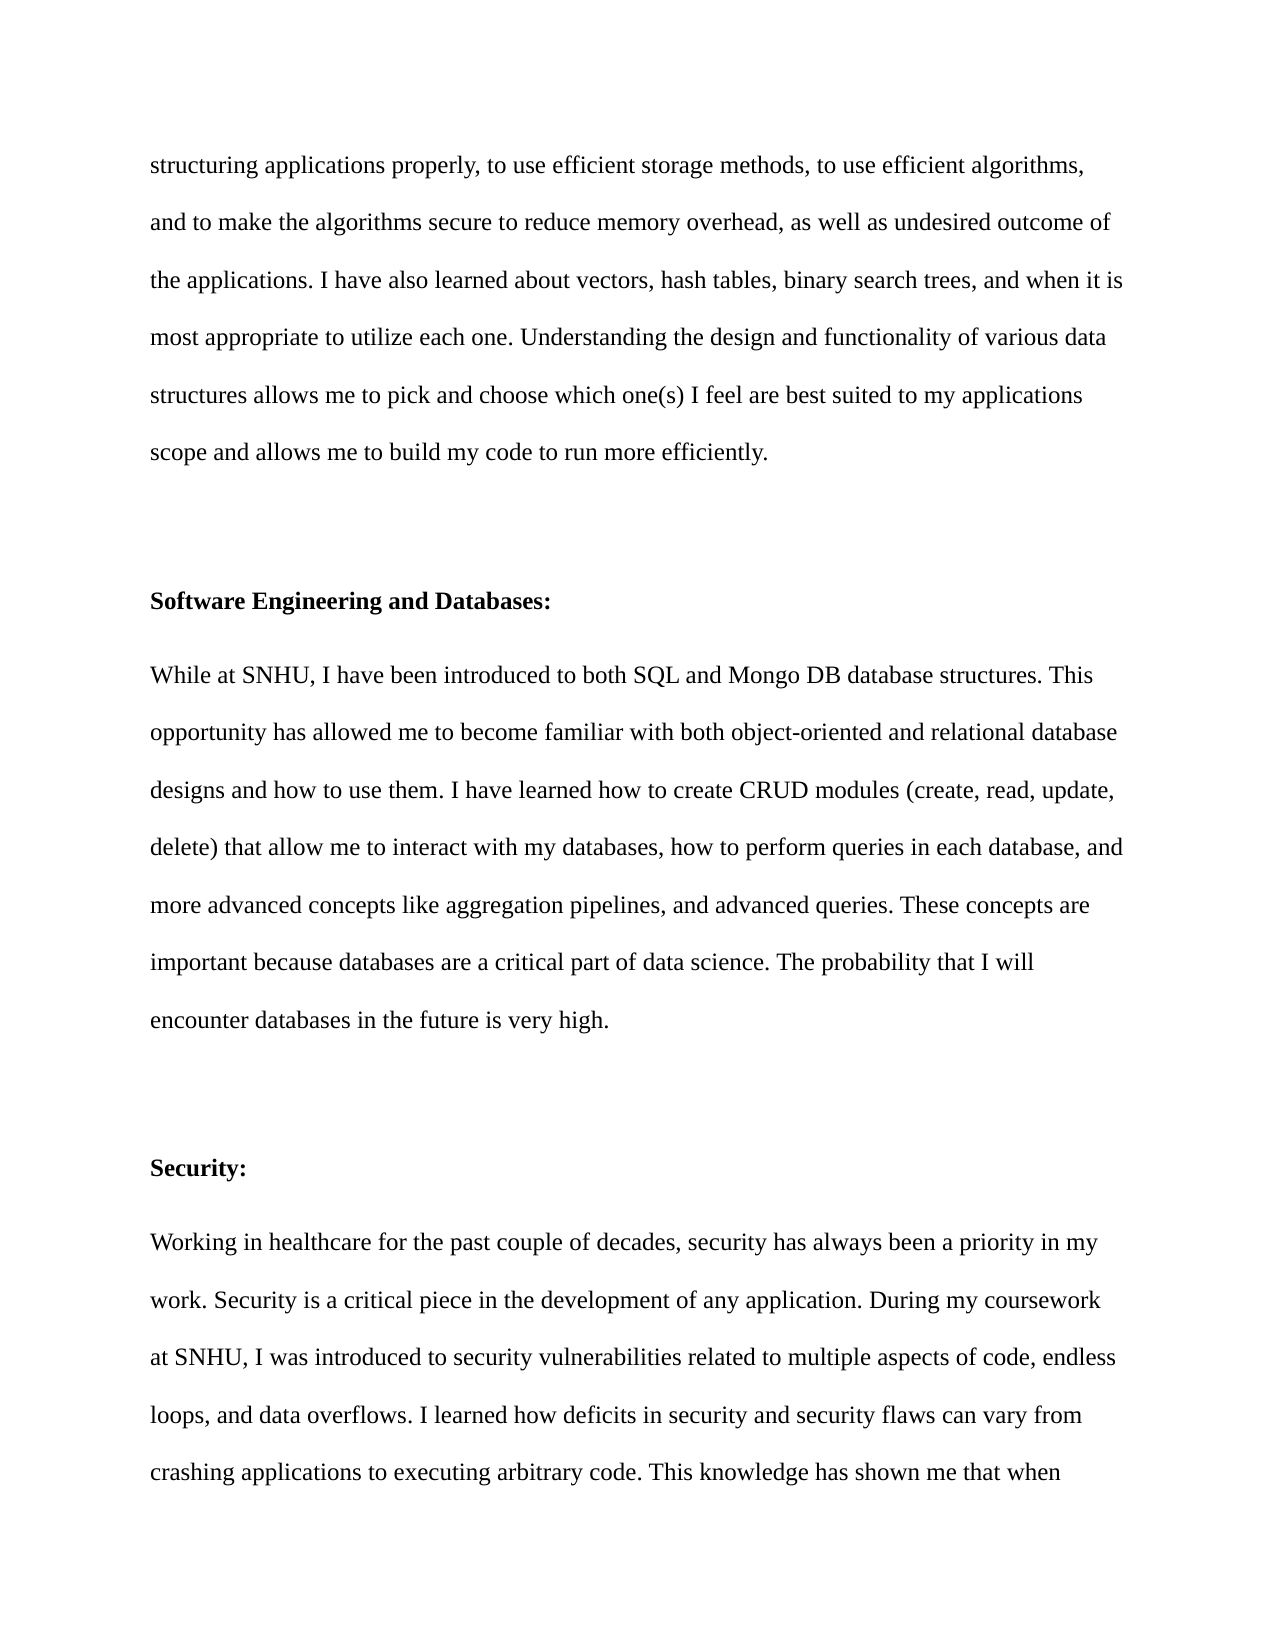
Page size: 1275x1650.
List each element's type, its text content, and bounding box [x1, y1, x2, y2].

text While at SNHU, I have been introduced to both SQL and Mongo DB database structures. This opportunity has allowed me to become familiar with both object-oriented and relational database designs and how to use them. I have learned how to create CRUD modules (create, read, update, delete) that allow me to interact with my databases, how to perform queries in each database, and more advanced concepts like aggregation pipelines, and advanced queries. These concepts are important because databases are a critical part of data science. The probability that I will encounter databases in the future is very high. [150, 660, 1125, 1034]
text Software Engineering and Databases: [150, 586, 1125, 614]
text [150, 150, 1125, 466]
text Security: [150, 1153, 1125, 1182]
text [150, 1227, 1125, 1486]
